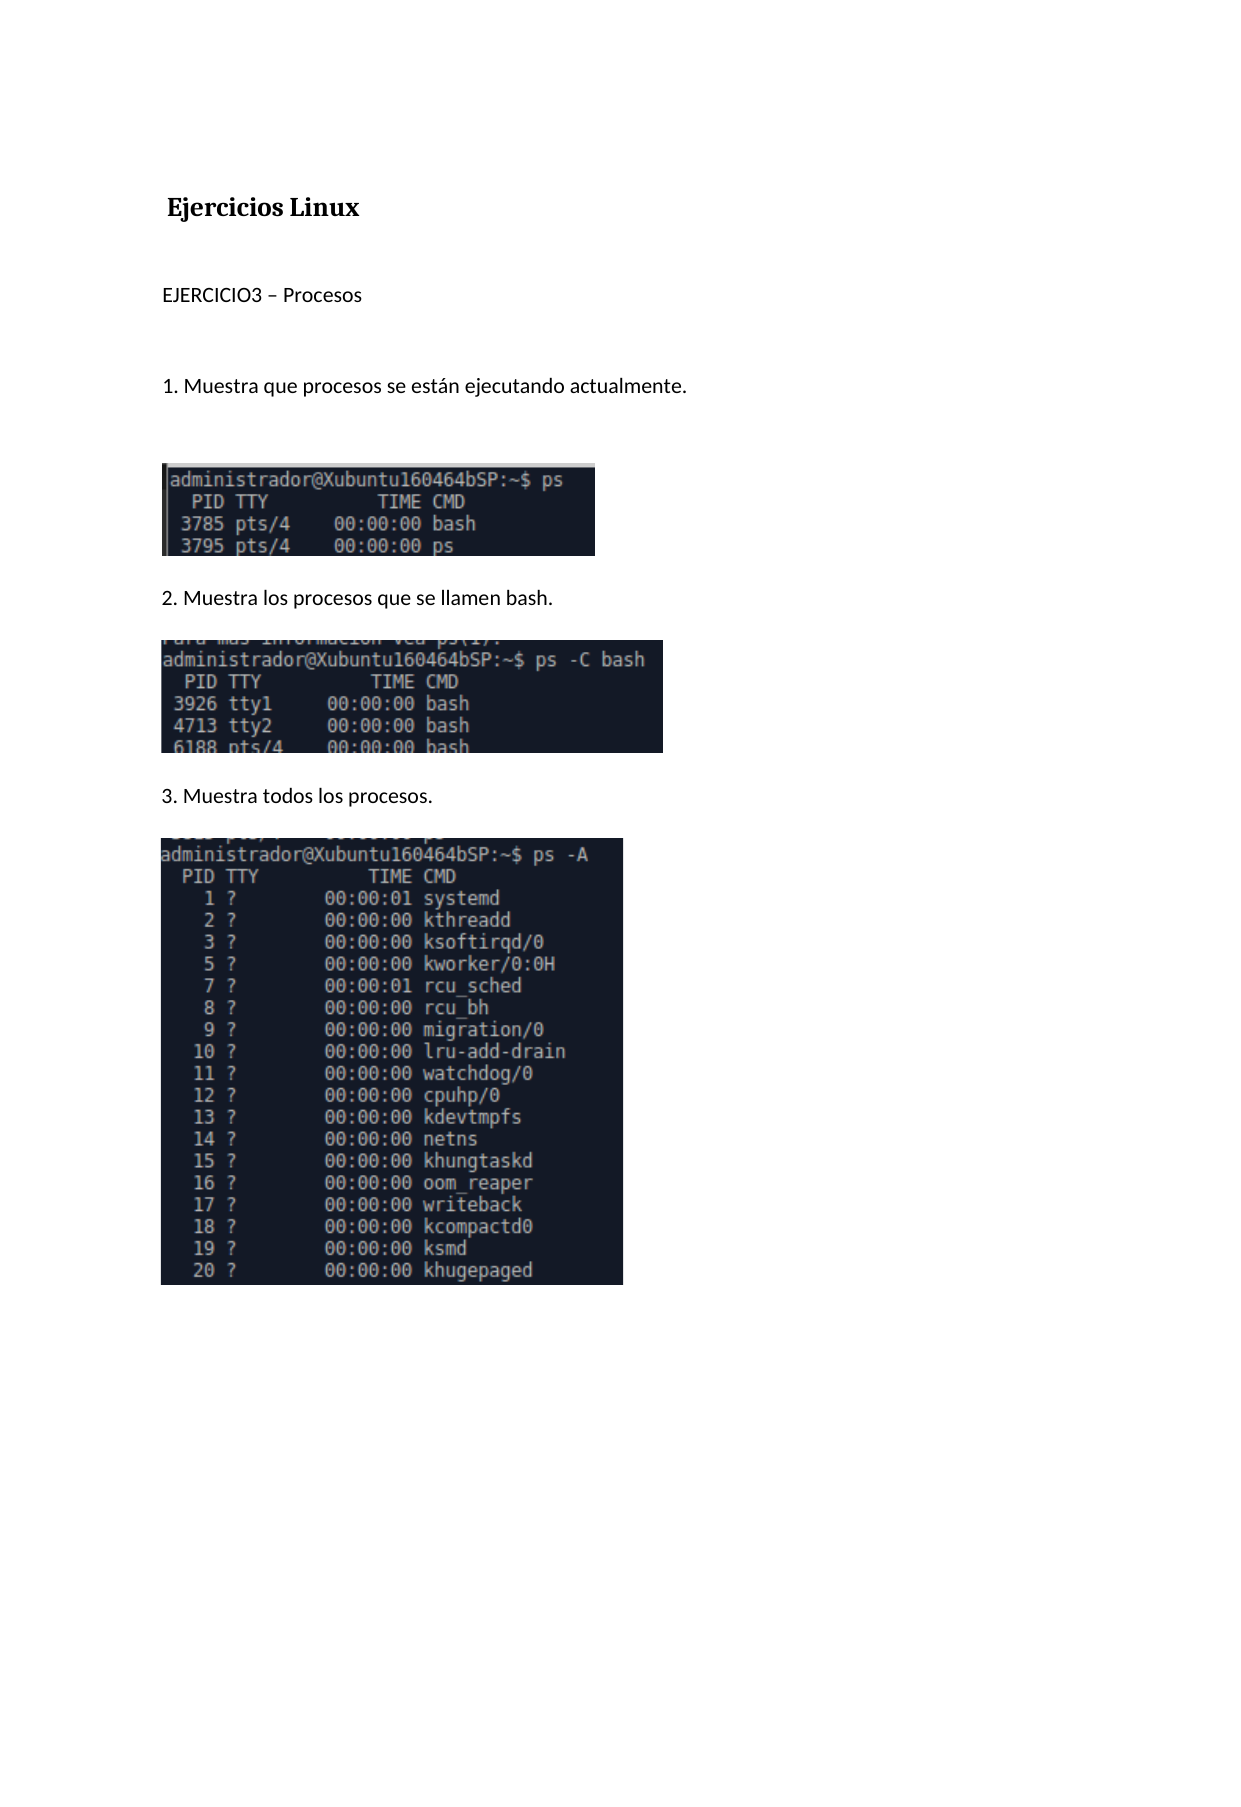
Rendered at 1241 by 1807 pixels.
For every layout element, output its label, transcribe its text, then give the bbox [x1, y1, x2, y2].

text EJERCICIO3 – Procesos [162, 281, 1072, 308]
text 1. Muestra que procesos se están ejecutando actualmente. [162, 372, 1072, 399]
picture [162, 463, 595, 556]
text 2. Muestra los procesos que se llamen bash. [161, 584, 1072, 611]
picture [160, 838, 624, 1285]
text Ejercicios Linux [167, 192, 1072, 223]
picture [161, 640, 663, 753]
text 3. Muestra todos los procesos. [161, 782, 1072, 809]
